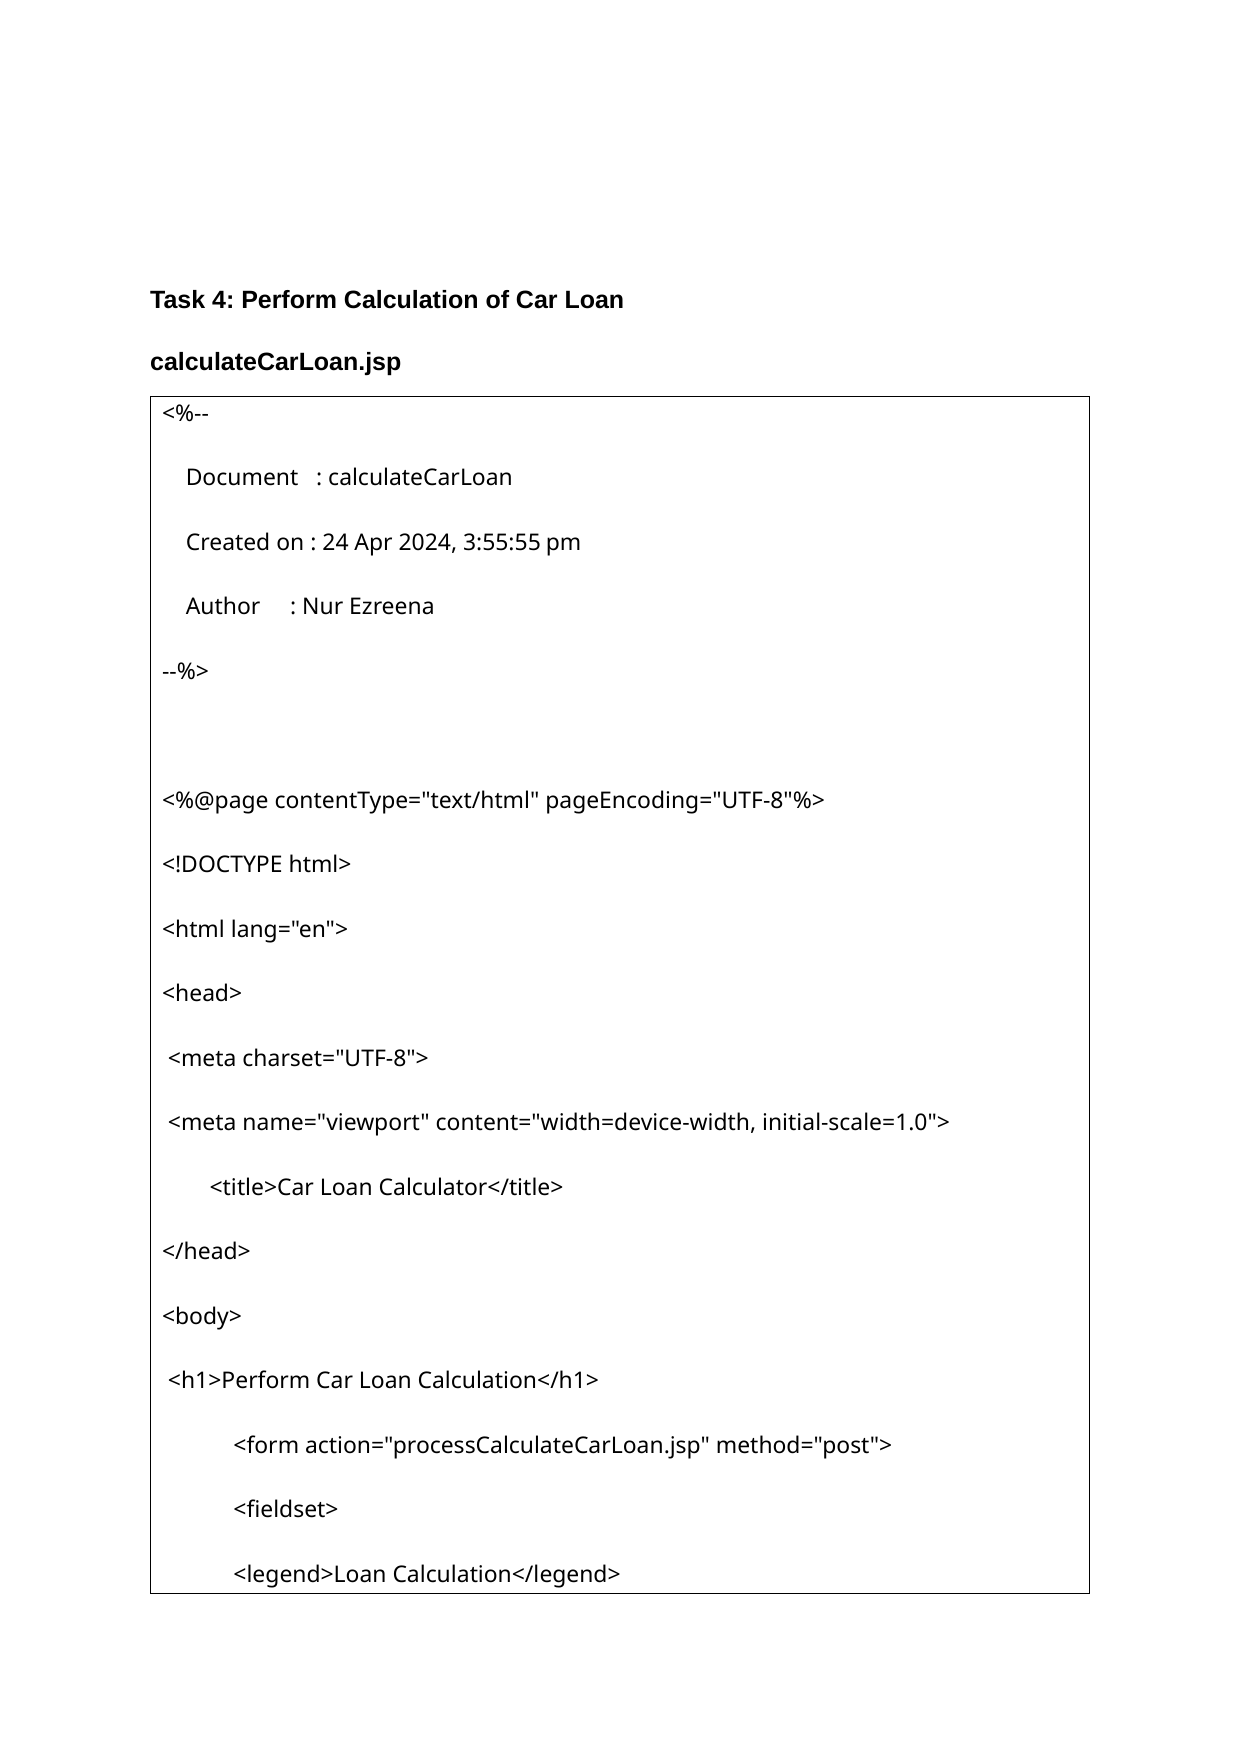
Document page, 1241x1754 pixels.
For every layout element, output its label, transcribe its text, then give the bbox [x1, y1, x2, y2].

text calculateCarLoan.jsp [150, 347, 1090, 376]
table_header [151, 397, 1089, 1592]
text Task 4: Perform Calculation of Car Loan [150, 285, 1090, 314]
